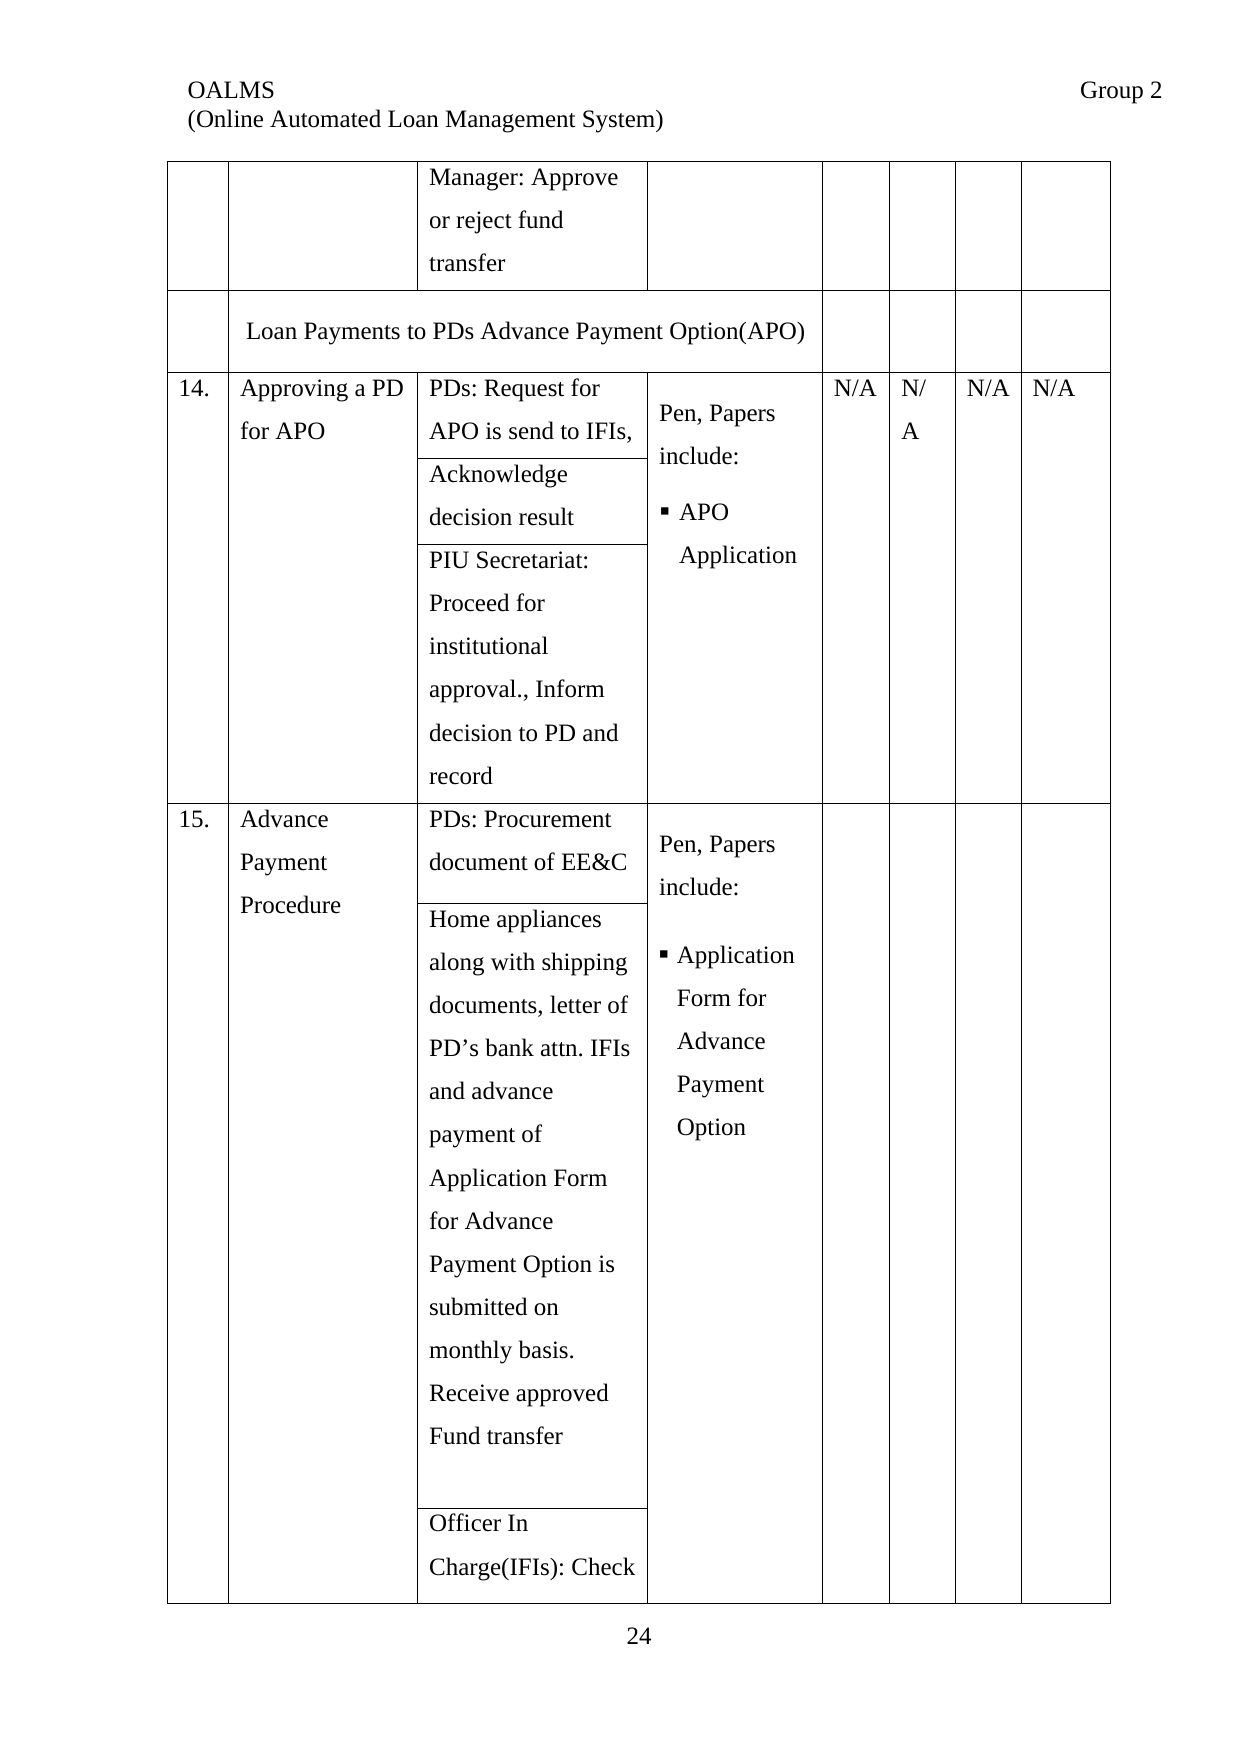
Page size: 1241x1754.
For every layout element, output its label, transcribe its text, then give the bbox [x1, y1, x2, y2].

table_cell PIU Secretariat: Proceed for institutional approval., Inform decision to PD and record [418, 545, 647, 803]
table_cell [168, 291, 228, 372]
table_cell [1022, 804, 1110, 1603]
table_cell [890, 804, 955, 1603]
table_cell N/A [956, 373, 1021, 803]
table_cell Pen, Papers include: Application Form for Advance Payment Option [648, 804, 822, 1603]
table_cell [823, 291, 889, 372]
table_cell Approving a PD for APO [229, 373, 417, 803]
table_cell [1022, 291, 1110, 372]
table_cell 14. [168, 373, 228, 803]
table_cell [418, 1509, 647, 1603]
table_cell [956, 291, 1021, 372]
table_cell PDs: Request for APO is send to IFIs, [418, 373, 647, 458]
table_cell Pen, Papers include: APO Application [648, 373, 822, 803]
table_cell [956, 804, 1021, 1603]
table_cell [823, 804, 889, 1603]
table_cell Advance Payment Procedure [229, 804, 417, 1603]
table_cell 15. [168, 804, 228, 1603]
table_cell N/A [1022, 373, 1110, 803]
table_cell [890, 291, 955, 372]
table_cell Manager: Approve or reject fund transfer [418, 162, 647, 290]
table_cell Home appliances along with shipping documents, letter of PD’s bank attn. IFIs and advance payment of Application Form for Advance Payment Option is submitted on monthly basis. Receive approved Fund transfer [418, 904, 647, 1507]
table_cell N/A [823, 373, 889, 803]
table_cell Loan Payments to PDs Advance Payment Option(APO) [229, 291, 822, 372]
table_cell PDs: Procurement document of EE&C [418, 804, 647, 903]
table_cell Acknowledge decision result [418, 459, 647, 544]
table_cell N/A [890, 373, 955, 803]
